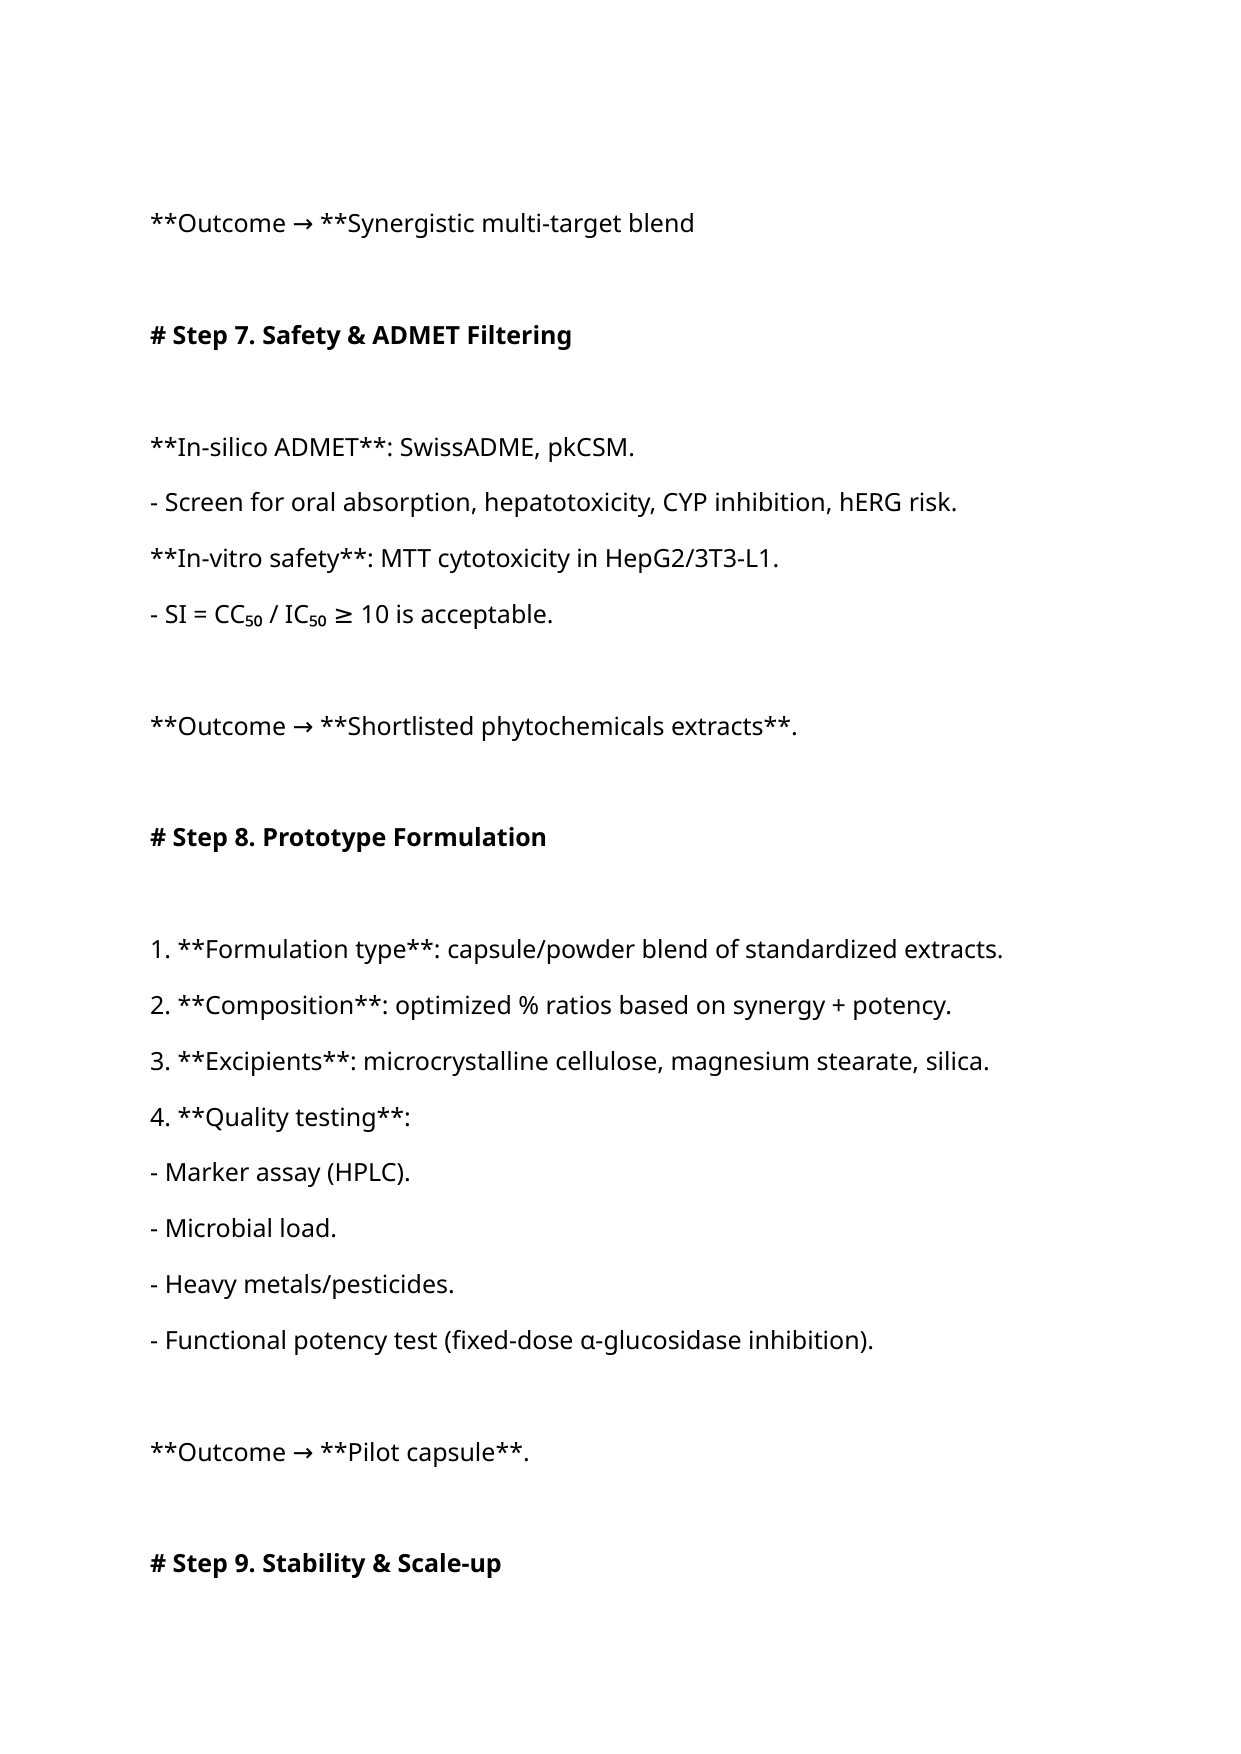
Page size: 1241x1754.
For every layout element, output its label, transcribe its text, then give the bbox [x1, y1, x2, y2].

text **Outcome → **Shortlisted phytochemicals extracts**. [150, 708, 1090, 742]
text 2. **Composition**: optimized % ratios based on synergy + potency. [150, 987, 1090, 1022]
text 1. **Formulation type**: capsule/powder blend of standardized extracts. [150, 932, 1090, 966]
text # Step 8. Prototype Formulation [150, 820, 1090, 854]
text 4. **Quality testing**: [150, 1099, 1090, 1133]
text **In-silico ADMET**: SwissADME, pkCSM. [150, 429, 1090, 463]
text **Outcome → **Synergistic multi-target blend [150, 206, 1090, 240]
text # Step 9. Stability & Scale-up [150, 1546, 1090, 1580]
text - SI = CC₅₀ / IC₅₀ ≥ 10 is acceptable. [150, 597, 1090, 631]
text - Heavy metals/pesticides. [150, 1267, 1090, 1301]
text # Step 7. Safety & ADMET Filtering [150, 317, 1090, 352]
text **Outcome → **Pilot capsule**. [150, 1434, 1090, 1468]
text - Functional potency test (fixed-dose α-glucosidase inhibition). [150, 1322, 1090, 1357]
text - Screen for oral absorption, hepatotoxicity, CYP inhibition, hERG risk. [150, 485, 1090, 519]
text - Microbial load. [150, 1211, 1090, 1245]
text - Marker assay (HPLC). [150, 1155, 1090, 1189]
text **In-vitro safety**: MTT cytotoxicity in HepG2/3T3-L1. [150, 541, 1090, 575]
text 3. **Excipients**: microcrystalline cellulose, magnesium stearate, silica. [150, 1043, 1090, 1077]
